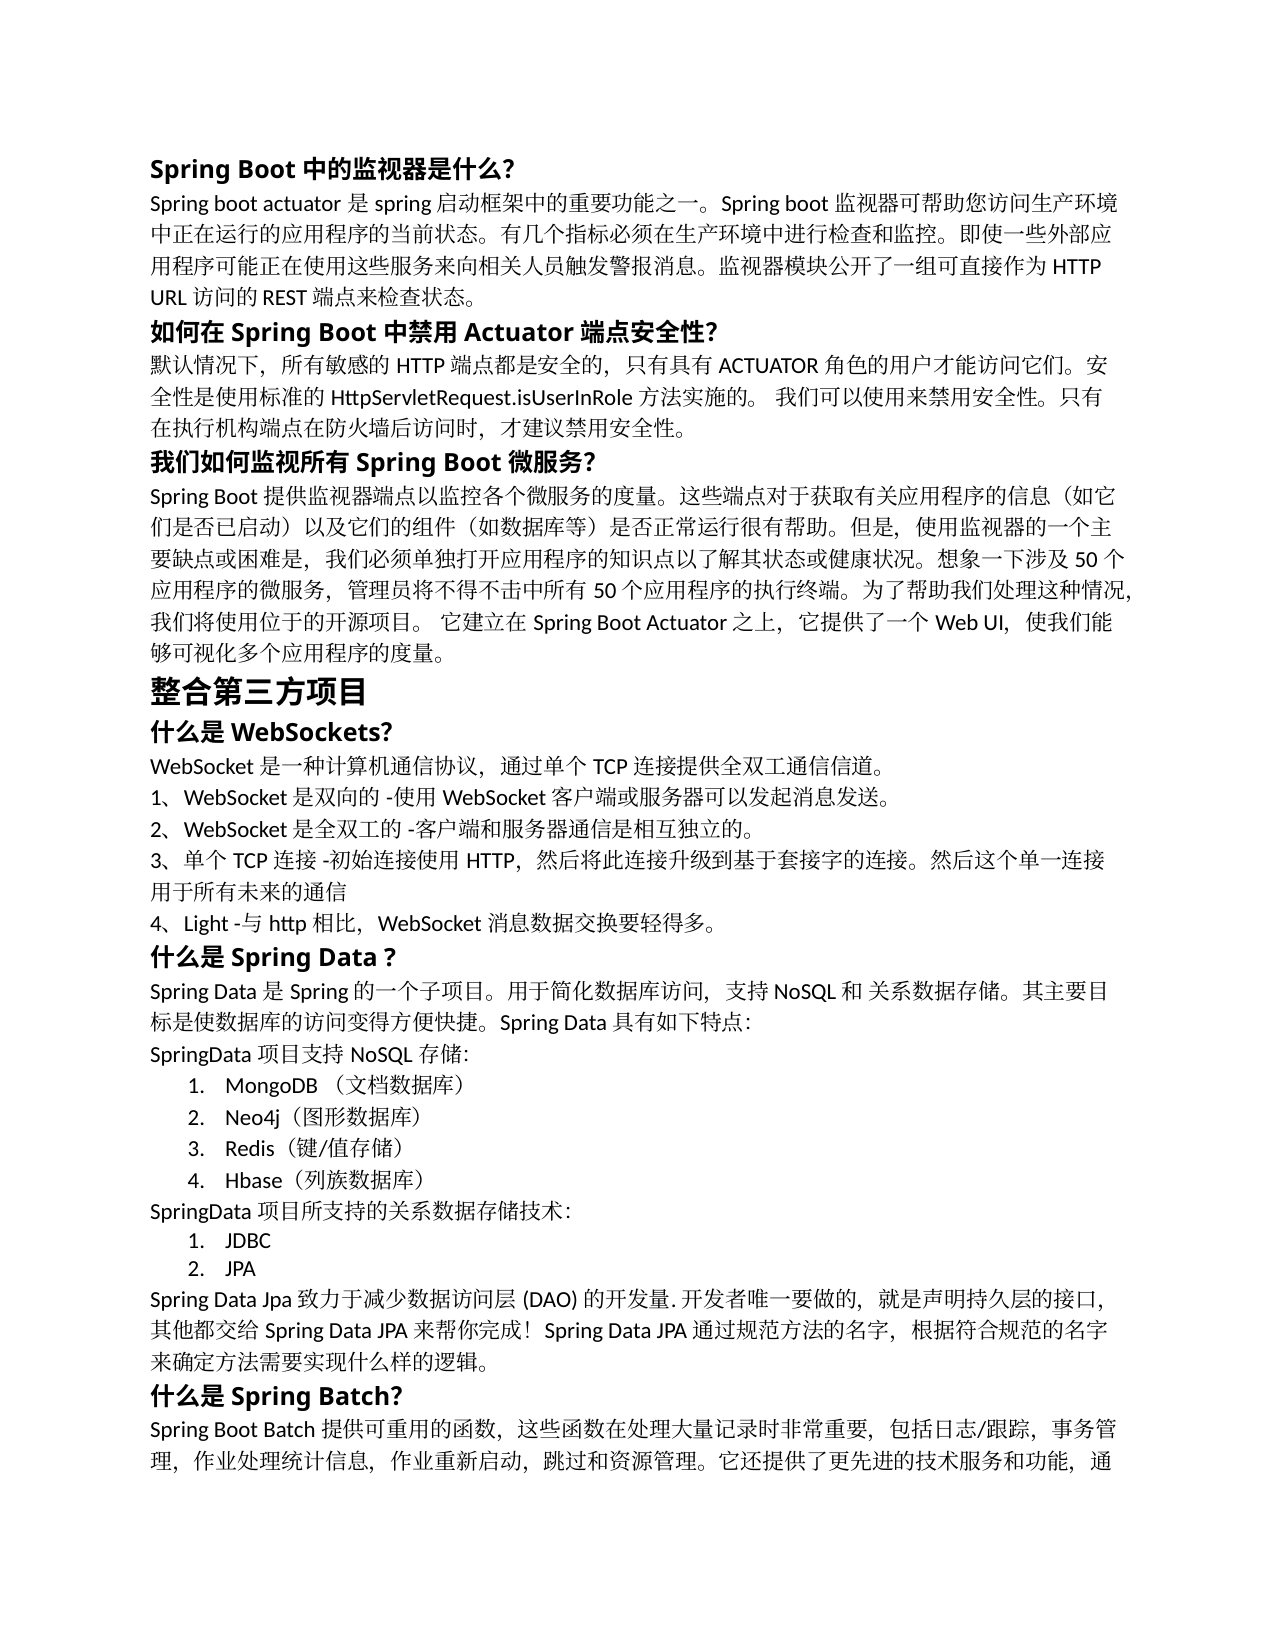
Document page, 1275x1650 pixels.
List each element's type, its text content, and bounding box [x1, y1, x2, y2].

text WebSocket 是一种计算机通信协议，通过单个 TCP 连接提供全双工通信信道。 [150, 749, 1125, 781]
list JDBC [187, 1226, 1125, 1254]
list Hbase（列族数据库） [187, 1163, 1125, 1194]
text 1、WebSocket 是双向的 -使用 WebSocket 客户端或服务器可以发起消息发送。 [150, 781, 1125, 812]
text 2、WebSocket 是全双工的 -客户端和服务器通信是相互独立的。 [150, 812, 1125, 843]
list Redis（键/值存储） [187, 1131, 1125, 1163]
text Spring boot actuator 是 spring 启动框架中的重要功能之一。Spring boot 监视器可帮助您访问生产环境中正在运行的应用程序的当前状态。有几个指标必须在生产环境中进行检查和监控。即使一些外部应用程序可能正在使用这些服务来向相关人员触发警报消息。监视器模块公开了一组可直接作为 HTTP URL 访问的REST 端点来检查状态。 [150, 186, 1125, 312]
list JPA [187, 1254, 1125, 1282]
text 默认情况下，所有敏感的 HTTP 端点都是安全的，只有具有 ACTUATOR 角色的用户才能访问它们。安全性是使用标准的 HttpServletRequest.isUserInRole 方法实施的。 我们可以使用来禁用安全性。只有在执行机构端点在防火墙后访问时，才建议禁用安全性。 [150, 348, 1125, 443]
text SpringData 项目所支持的关系数据存储技术： [150, 1194, 1125, 1226]
text SpringData 项目支持 NoSQL 存储： [150, 1037, 1125, 1068]
list Neo4j（图形数据库） [187, 1100, 1125, 1131]
text 3、单个 TCP 连接 -初始连接使用 HTTP，然后将此连接升级到基于套接字的连接。然后这个单一连接用于所有未来的通信 [150, 843, 1125, 906]
list MongoDB （文档数据库） [187, 1068, 1125, 1100]
text 4、Light -与 http 相比，WebSocket 消息数据交换要轻得多。 [150, 906, 1125, 938]
text Spring Data Jpa 致力于减少数据访问层 (DAO) 的开发量. 开发者唯一要做的，就是声明持久层的接口，其他都交给 Spring Data JPA 来帮你完成！Spring Data JPA 通过规范方法的名字，根据符合规范的名字来确定方法需要实现什么样的逻辑。 [150, 1282, 1125, 1376]
text Spring Data 是 Spring 的一个子项目。用于简化数据库访问，支持NoSQL 和 关系数据存储。其主要目标是使数据库的访问变得方便快捷。Spring Data 具有如下特点： [150, 974, 1125, 1037]
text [150, 1412, 1125, 1475]
text Spring Boot 提供监视器端点以监控各个微服务的度量。这些端点对于获取有关应用程序的信息（如它们是否已启动）以及它们的组件（如数据库等）是否正常运行很有帮助。但是，使用监视器的一个主要缺点或困难是，我们必须单独打开应用程序的知识点以了解其状态或健康状况。想象一下涉及 50 个应用程序的微服务，管理员将不得不击中所有 50 个应用程序的执行终端。为了帮助我们处理这种情况，我们将使用位于的开源项目。 它建立在 Spring Boot Actuator 之上，它提供了一个 Web UI，使我们能够可视化多个应用程序的度量。 [150, 479, 1125, 668]
